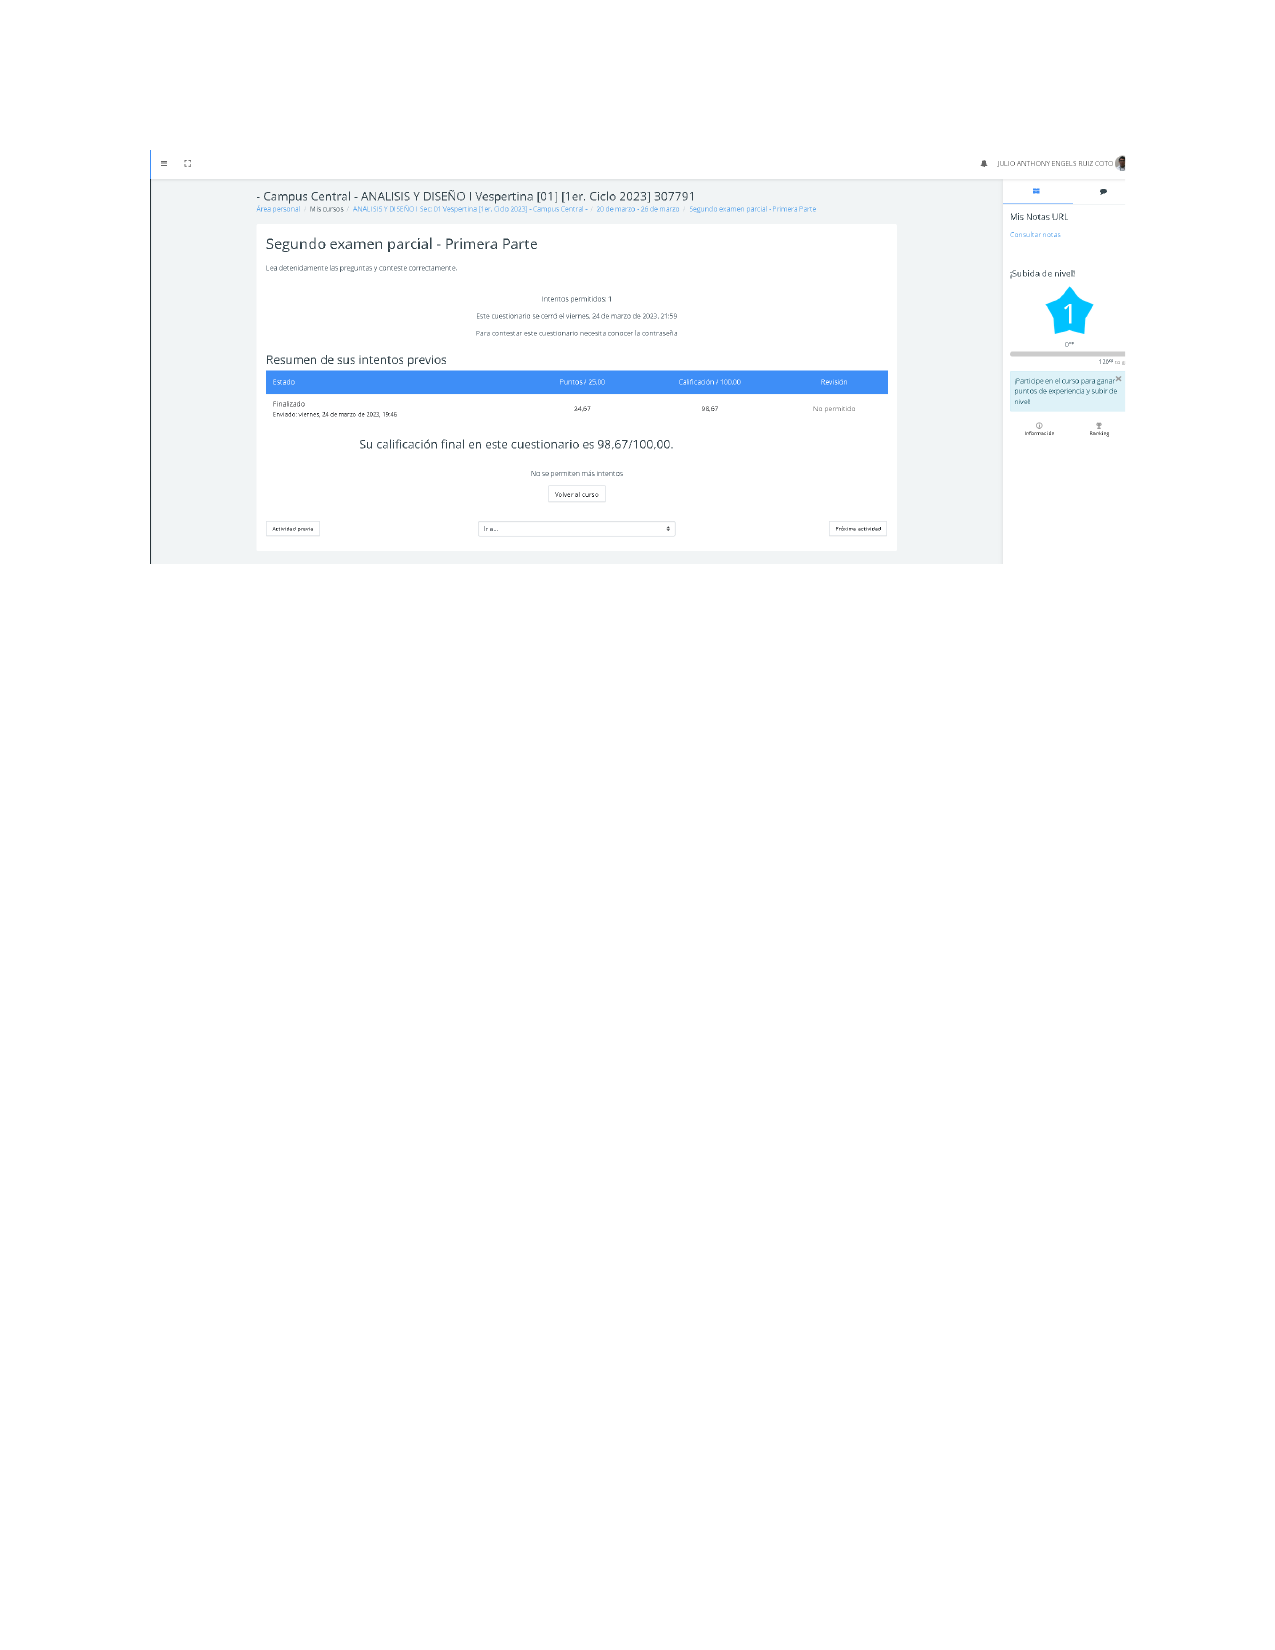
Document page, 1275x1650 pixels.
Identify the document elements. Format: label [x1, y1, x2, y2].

picture [150, 150, 1125, 564]
